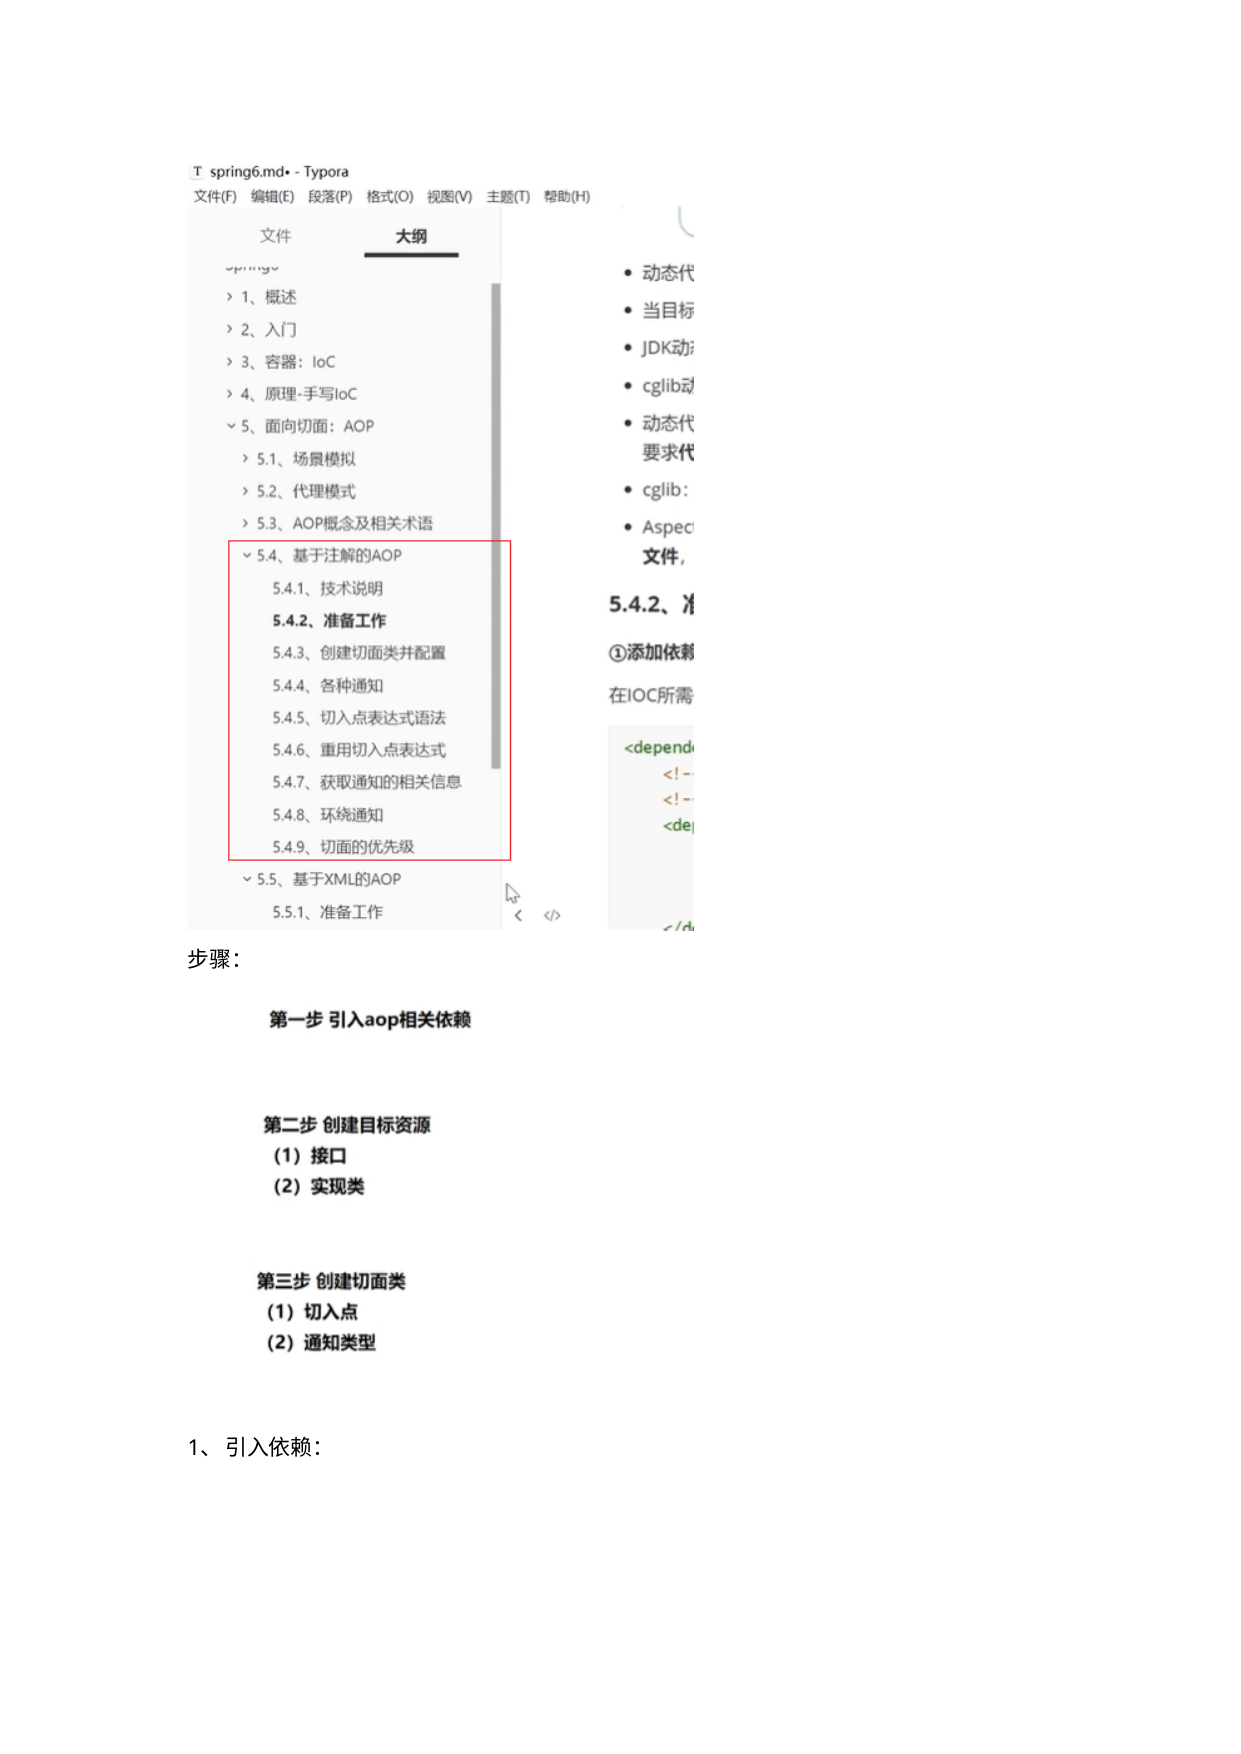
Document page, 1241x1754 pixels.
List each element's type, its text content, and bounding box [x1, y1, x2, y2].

text 步骤： [187, 942, 1053, 974]
list 引入依赖： [187, 1429, 1053, 1462]
picture [187, 974, 617, 1426]
picture [187, 162, 694, 931]
